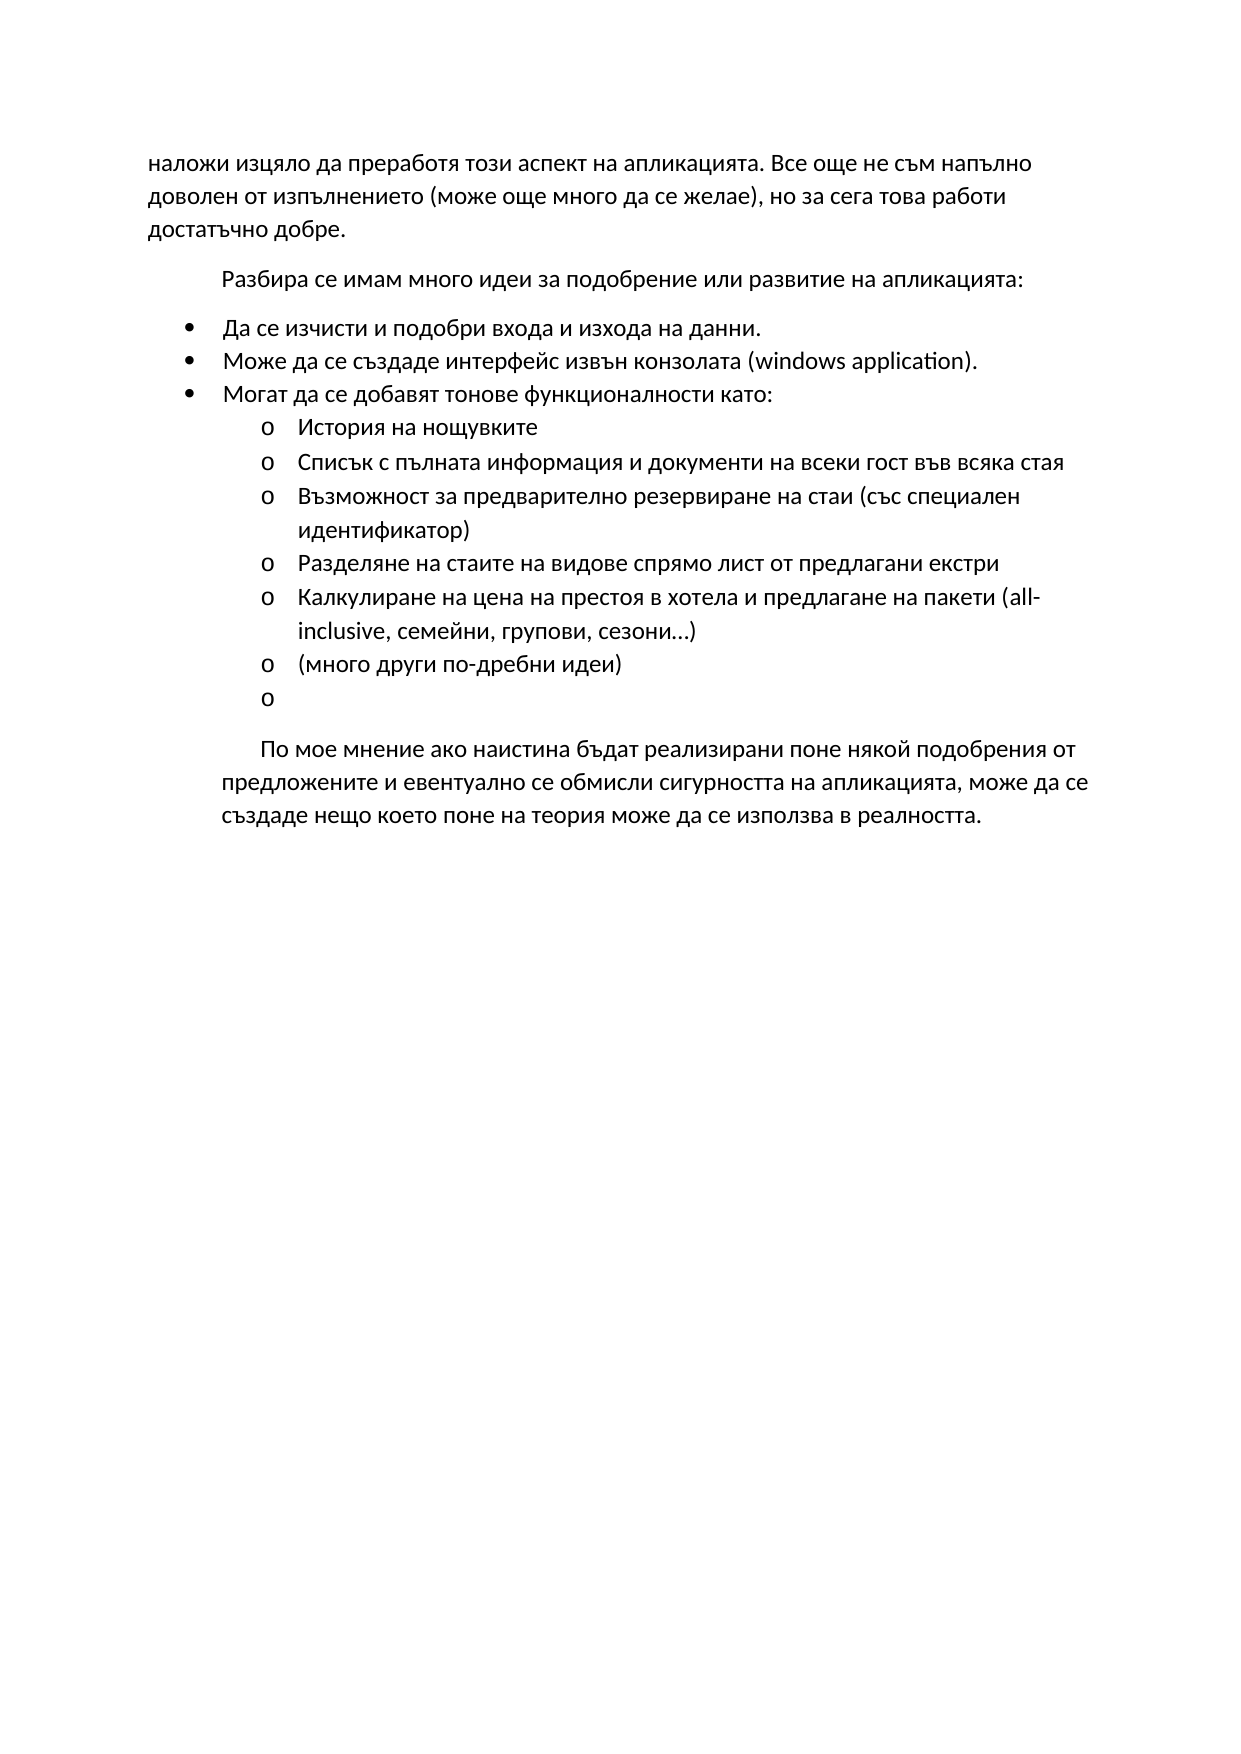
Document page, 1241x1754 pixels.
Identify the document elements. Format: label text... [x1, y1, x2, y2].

list История на нощувките [260, 411, 1093, 443]
list Възможност за предварително резервиране на стаи (със специален идентификатор) [260, 480, 1093, 544]
list (много други по-дребни идеи) [260, 648, 1093, 680]
text По мое мнение ако наистина бъдат реализирани поне някой подобрения от предложените и евентуално се обмисли сигурността на апликацията, може да се създаде нещо което поне на теория може да се използва в реалността. [221, 733, 1093, 830]
list Може да се създаде интерфейс извън конзолата (windows application). [185, 346, 1093, 376]
list Могат да се добавят тонове функционалности като: [185, 378, 1093, 409]
text Разбира се имам много идеи за подобрение или развитие на апликацията: [148, 263, 1093, 293]
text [148, 148, 1093, 244]
list Калкулиране на цена на престоя в хотела и предлагане на пакети (all-inclusive, семейни, групови, сезони…) [260, 581, 1093, 646]
list Списък с пълната информация и документи на всеки гост във всяка стая [260, 446, 1093, 477]
list Да се изчисти и подобри входа и изхода на данни. [185, 313, 1093, 343]
list Разделяне на стаите на видове спрямо лист от предлагани екстри [260, 547, 1093, 579]
